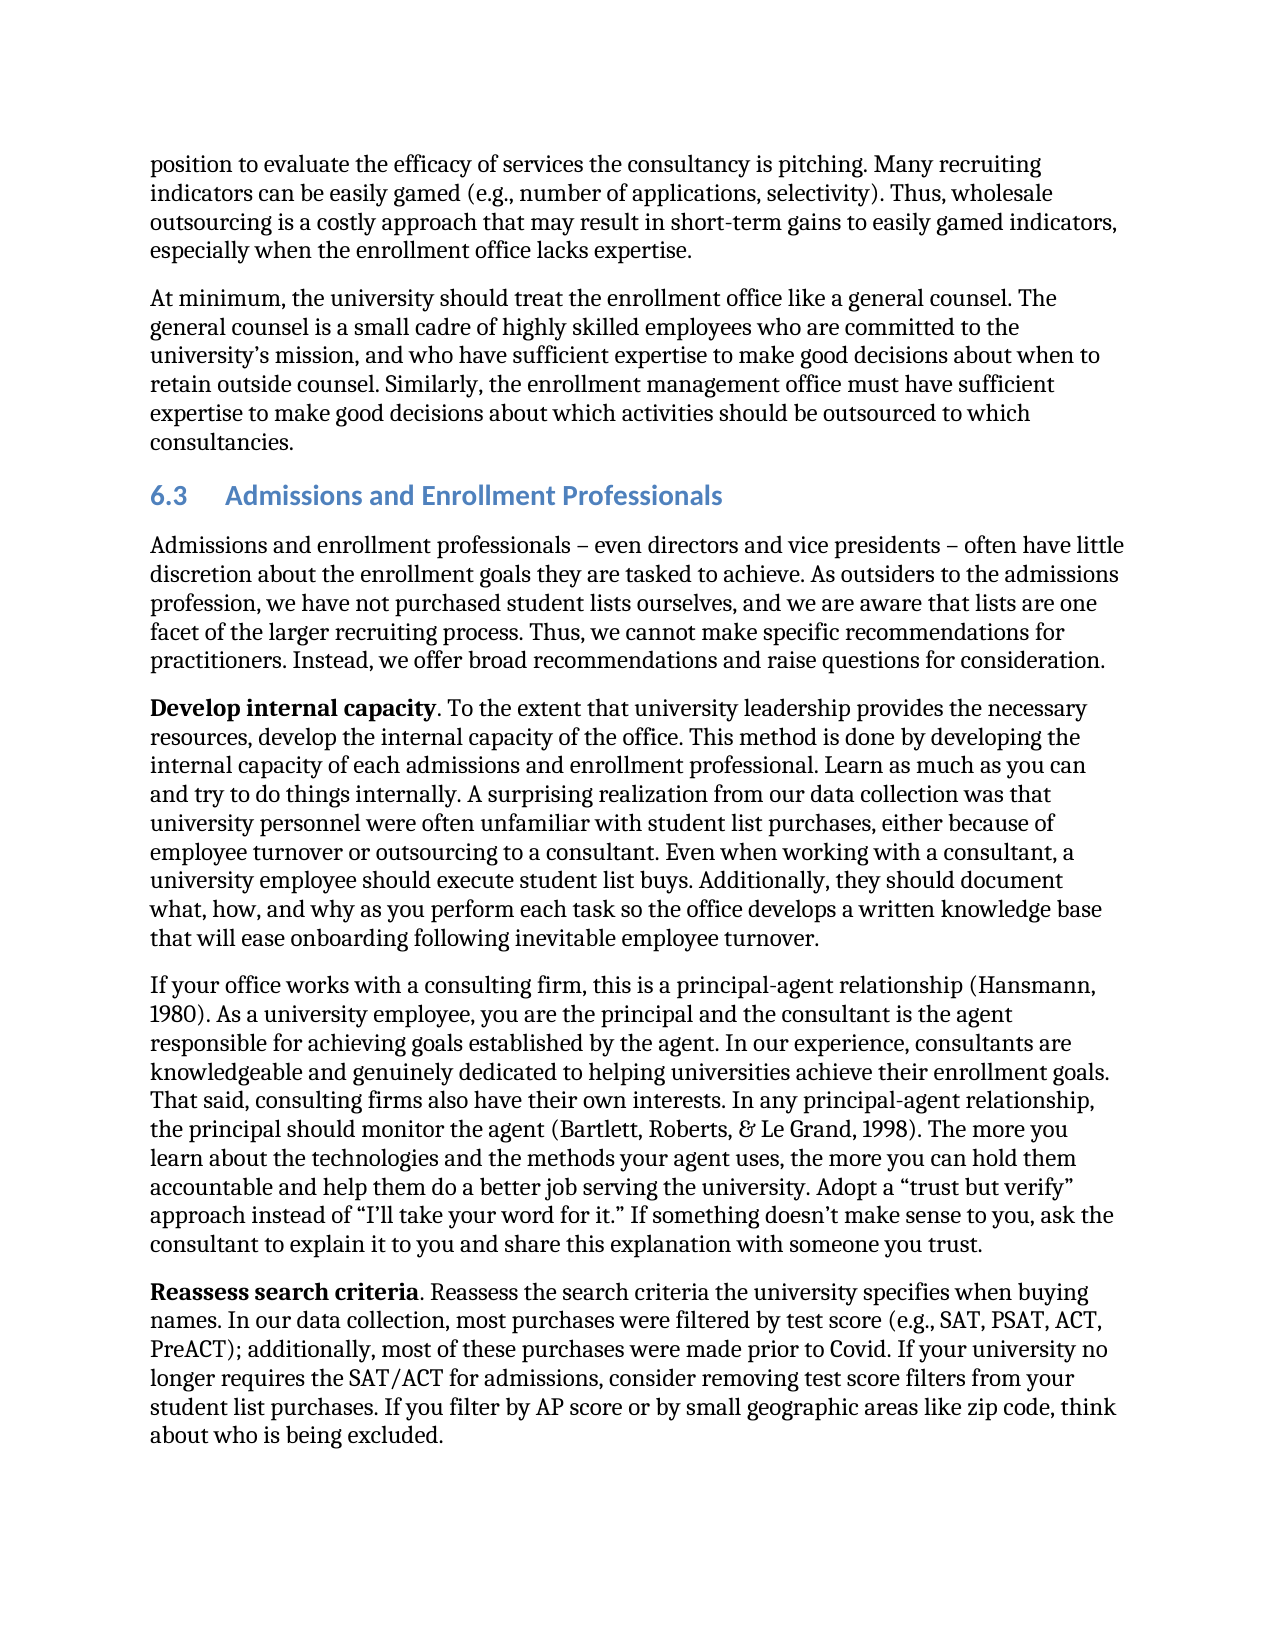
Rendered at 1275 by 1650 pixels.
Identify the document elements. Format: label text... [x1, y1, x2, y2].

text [150, 150, 1125, 265]
text Admissions and enrollment professionals – even directors and vice presidents – often have little discretion about the enrollment goals they are tasked to achieve. As outsiders to the admissions profession, we have not purchased student lists ourselves, and we are aware that lists are one facet of the larger recruiting process. Thus, we cannot make specific recommendations for practitioners. Instead, we offer broad recommendations and raise questions for consideration. [150, 531, 1125, 675]
subtitle 6.3 Admissions and Enrollment Professionals [150, 477, 1125, 513]
text Develop internal capacity. To the extent that university leadership provides the necessary resources, develop the internal capacity of the office. This method is done by developing the internal capacity of each admissions and enrollment professional. Learn as much as you can and try to do things internally. A surprising realization from our data collection was that university personnel were often unfamiliar with student list purchases, either because of employee turnover or outsourcing to a consultant. Even when working with a consultant, a university employee should execute student list buys. Additionally, they should document what, how, and why as you perform each task so the office develops a written knowledge base that will ease onboarding following inevitable employee turnover. [150, 694, 1125, 953]
text Reassess search criteria. Reassess the search criteria the university specifies when buying names. In our data collection, most purchases were filtered by test score (e.g., SAT, PSAT, ACT, PreACT); additionally, most of these purchases were made prior to Covid. If your university no longer requires the SAT/ACT for admissions, consider removing test score filters from your student list purchases. If you filter by AP score or by small geographic areas like zip code, think about who is being excluded. [150, 1278, 1125, 1450]
text If your office works with a consulting firm, this is a principal-agent relationship (Hansmann, 1980). As a university employee, you are the principal and the consultant is the agent responsible for achieving goals established by the agent. In our experience, consultants are knowledgeable and genuinely dedicated to helping universities achieve their enrollment goals. That said, consulting firms also have their own interests. In any principal-agent relationship, the principal should monitor the agent (Bartlett, Roberts, & Le Grand, 1998). The more you learn about the technologies and the methods your agent uses, the more you can hold them accountable and help them do a better job serving the university. Adopt a “trust but verify” approach instead of “I’ll take your word for it.” If something doesn’t make sense to you, ask the consultant to explain it to you and share this explanation with someone you trust. [150, 971, 1125, 1259]
text At minimum, the university should treat the enrollment office like a general counsel. The general counsel is a small cadre of highly skilled employees who are committed to the university’s mission, and who have sufficient expertise to make good decisions about when to retain outside counsel. Similarly, the enrollment management office must have sufficient expertise to make good decisions about which activities should be outsourced to which consultancies. [150, 284, 1125, 456]
